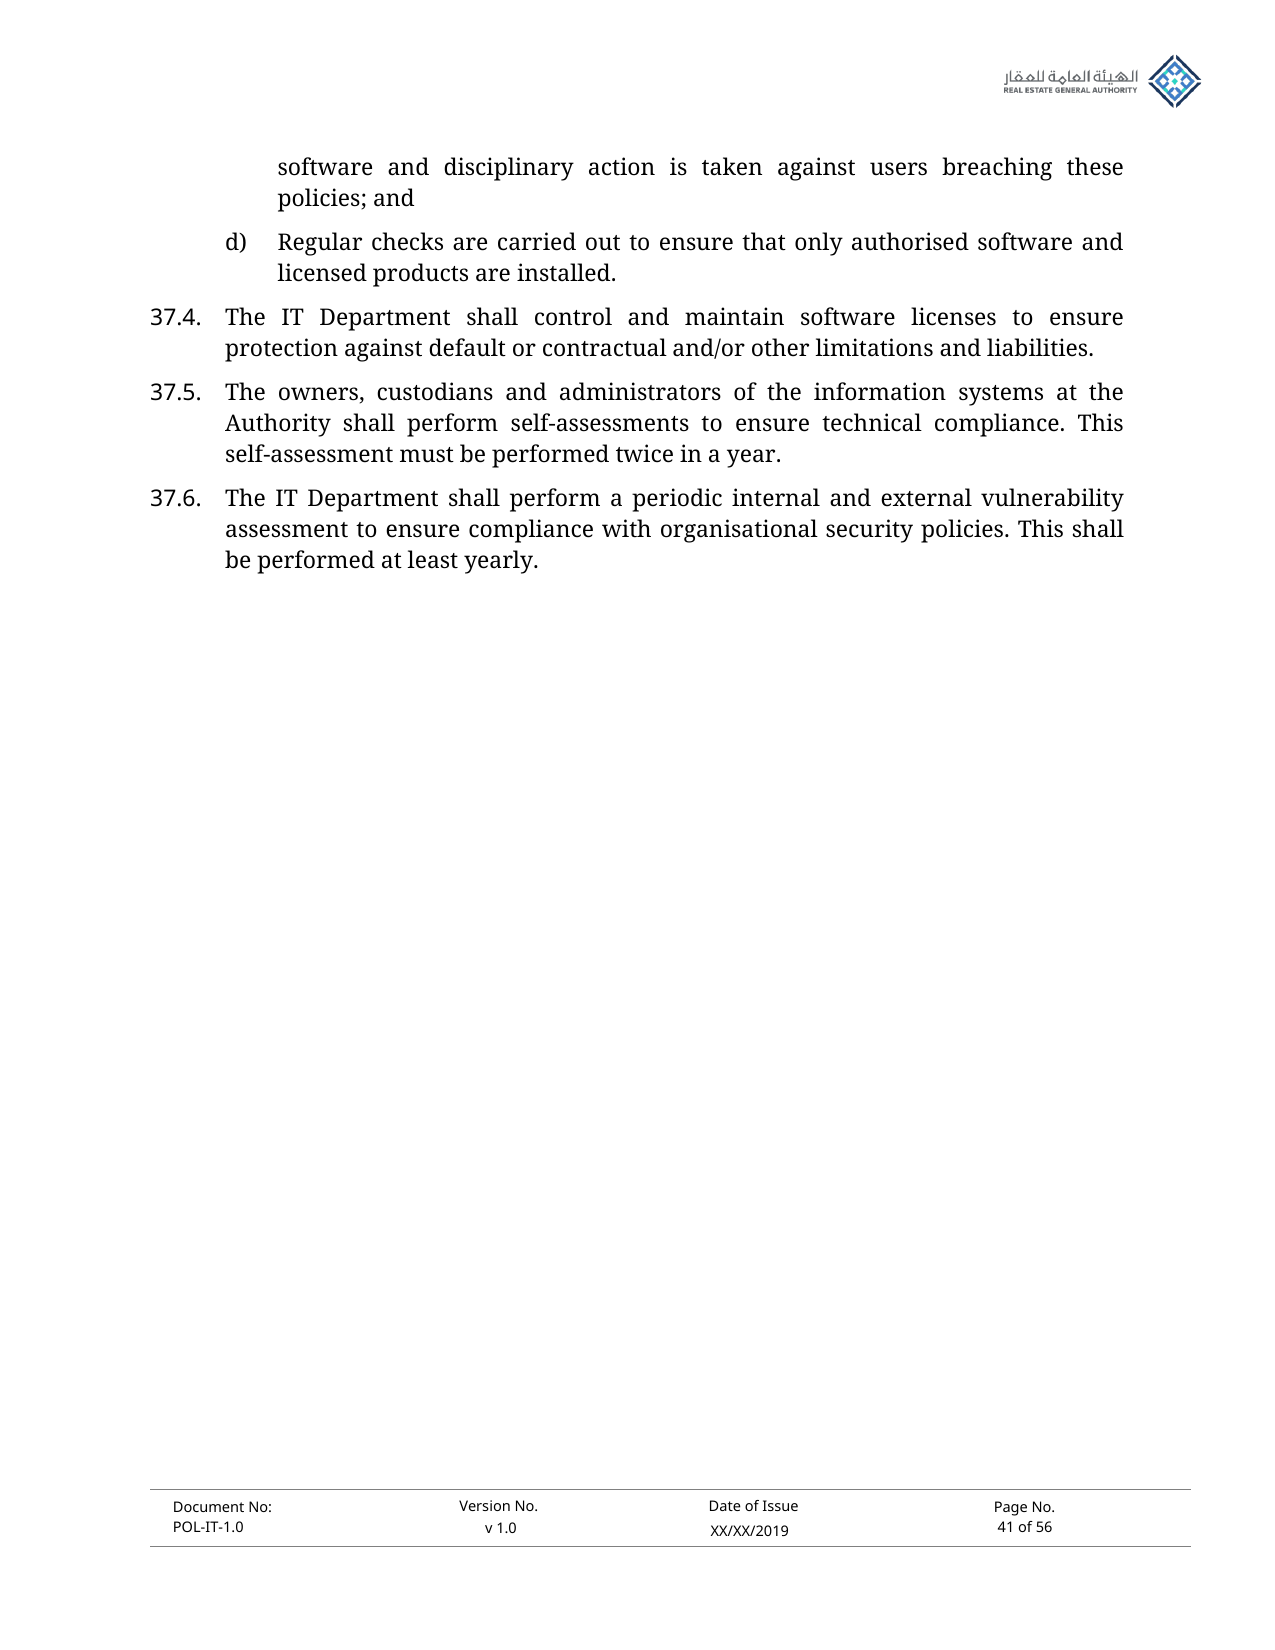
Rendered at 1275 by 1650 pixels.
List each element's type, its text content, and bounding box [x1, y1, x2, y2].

text The IT Department shall perform a periodic internal and external vulnerability assessment to ensure compliance with organisational security policies. This shall be performed at least yearly. [150, 481, 1125, 575]
list Regular checks are carried out to ensure that only authorised software and licensed products are installed. [225, 225, 1125, 287]
picture [999, 51, 1206, 110]
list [225, 150, 1125, 212]
text The owners, custodians and administrators of the information systems at the Authority shall perform self-assessments to ensure technical compliance. This self-assessment must be performed twice in a year. [150, 375, 1125, 469]
text The IT Department shall control and maintain software licenses to ensure protection against default or contractual and/or other limitations and liabilities. [150, 300, 1125, 362]
